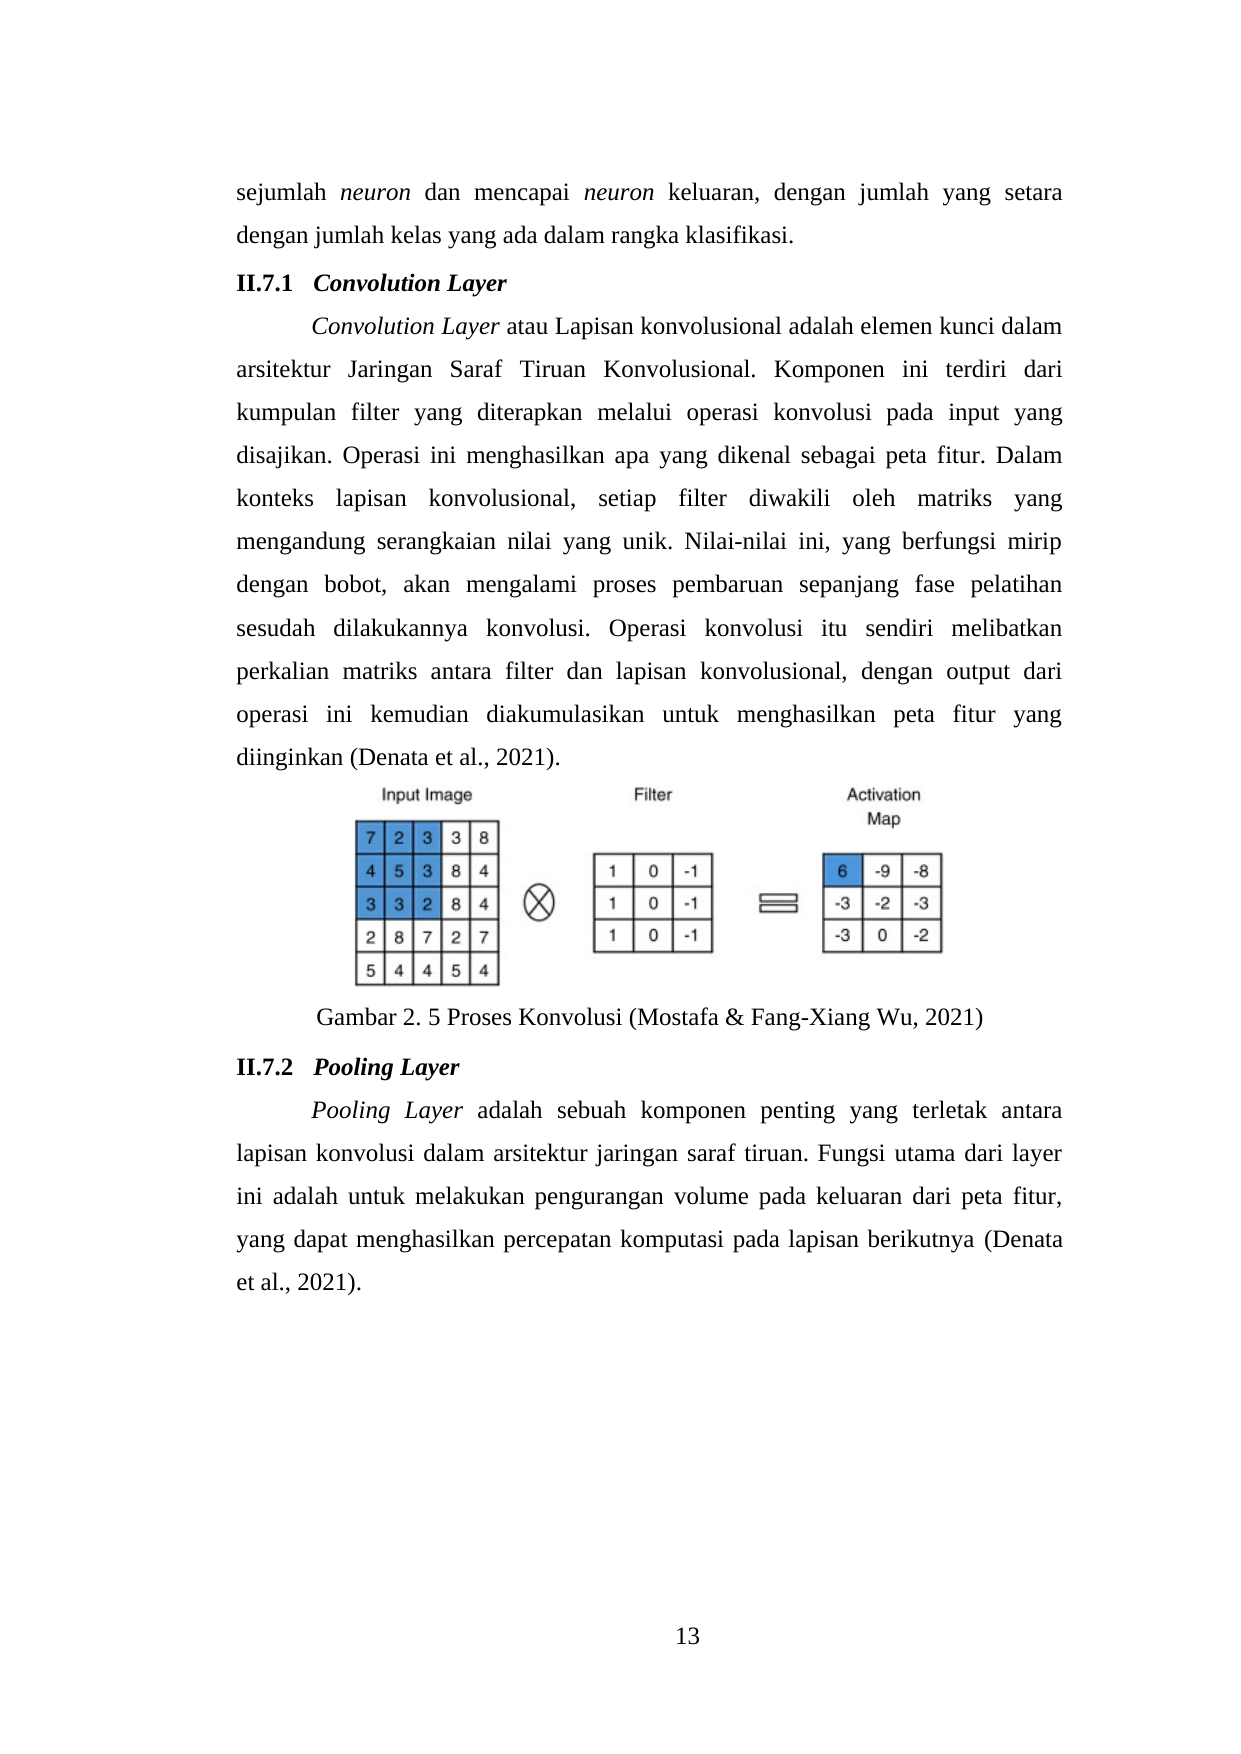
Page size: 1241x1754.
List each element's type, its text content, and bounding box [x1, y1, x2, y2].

text Convolution Layer atau Lapisan konvolusional adalah elemen kunci dalam arsitektur Jaringan Saraf Tiruan Konvolusional. Komponen ini terdiri dari kumpulan filter yang diterapkan melalui operasi konvolusi pada input yang disajikan. Operasi ini menghasilkan apa yang dikenal sebagai peta fitur. Dalam konteks lapisan konvolusional, setiap filter diwakili oleh matriks yang mengandung serangkaian nilai yang unik. Nilai-nilai ini, yang berfungsi mirip dengan bobot, akan mengalami proses pembaruan sepanjang fase pelatihan sesudah dilakukannya konvolusi. Operasi konvolusi itu sendiri melibatkan perkalian matriks antara filter dan lapisan konvolusional, dengan output dari operasi ini kemudian diakumulasikan untuk menghasilkan peta fitur yang diinginkan (Denata et al., 2021). [236, 311, 1063, 771]
picture [354, 785, 945, 988]
text Pooling Layer adalah sebuah komponen penting yang terletak antara lapisan konvolusi dalam arsitektur jaringan saraf tiruan. Fungsi utama dari layer ini adalah untuk melakukan pengurangan volume pada keluaran dari peta fitur, yang dapat menghasilkan percepatan komputasi pada lapisan berikutnya (Denata et al., 2021). [236, 1095, 1063, 1296]
subtitle Convolution Layer [236, 268, 1063, 296]
subtitle Pooling Layer [236, 1052, 1063, 1081]
text Gambar 2. 5 Proses Konvolusi (Mostafa & Fang-Xiang Wu, 2021) [236, 1002, 1063, 1031]
